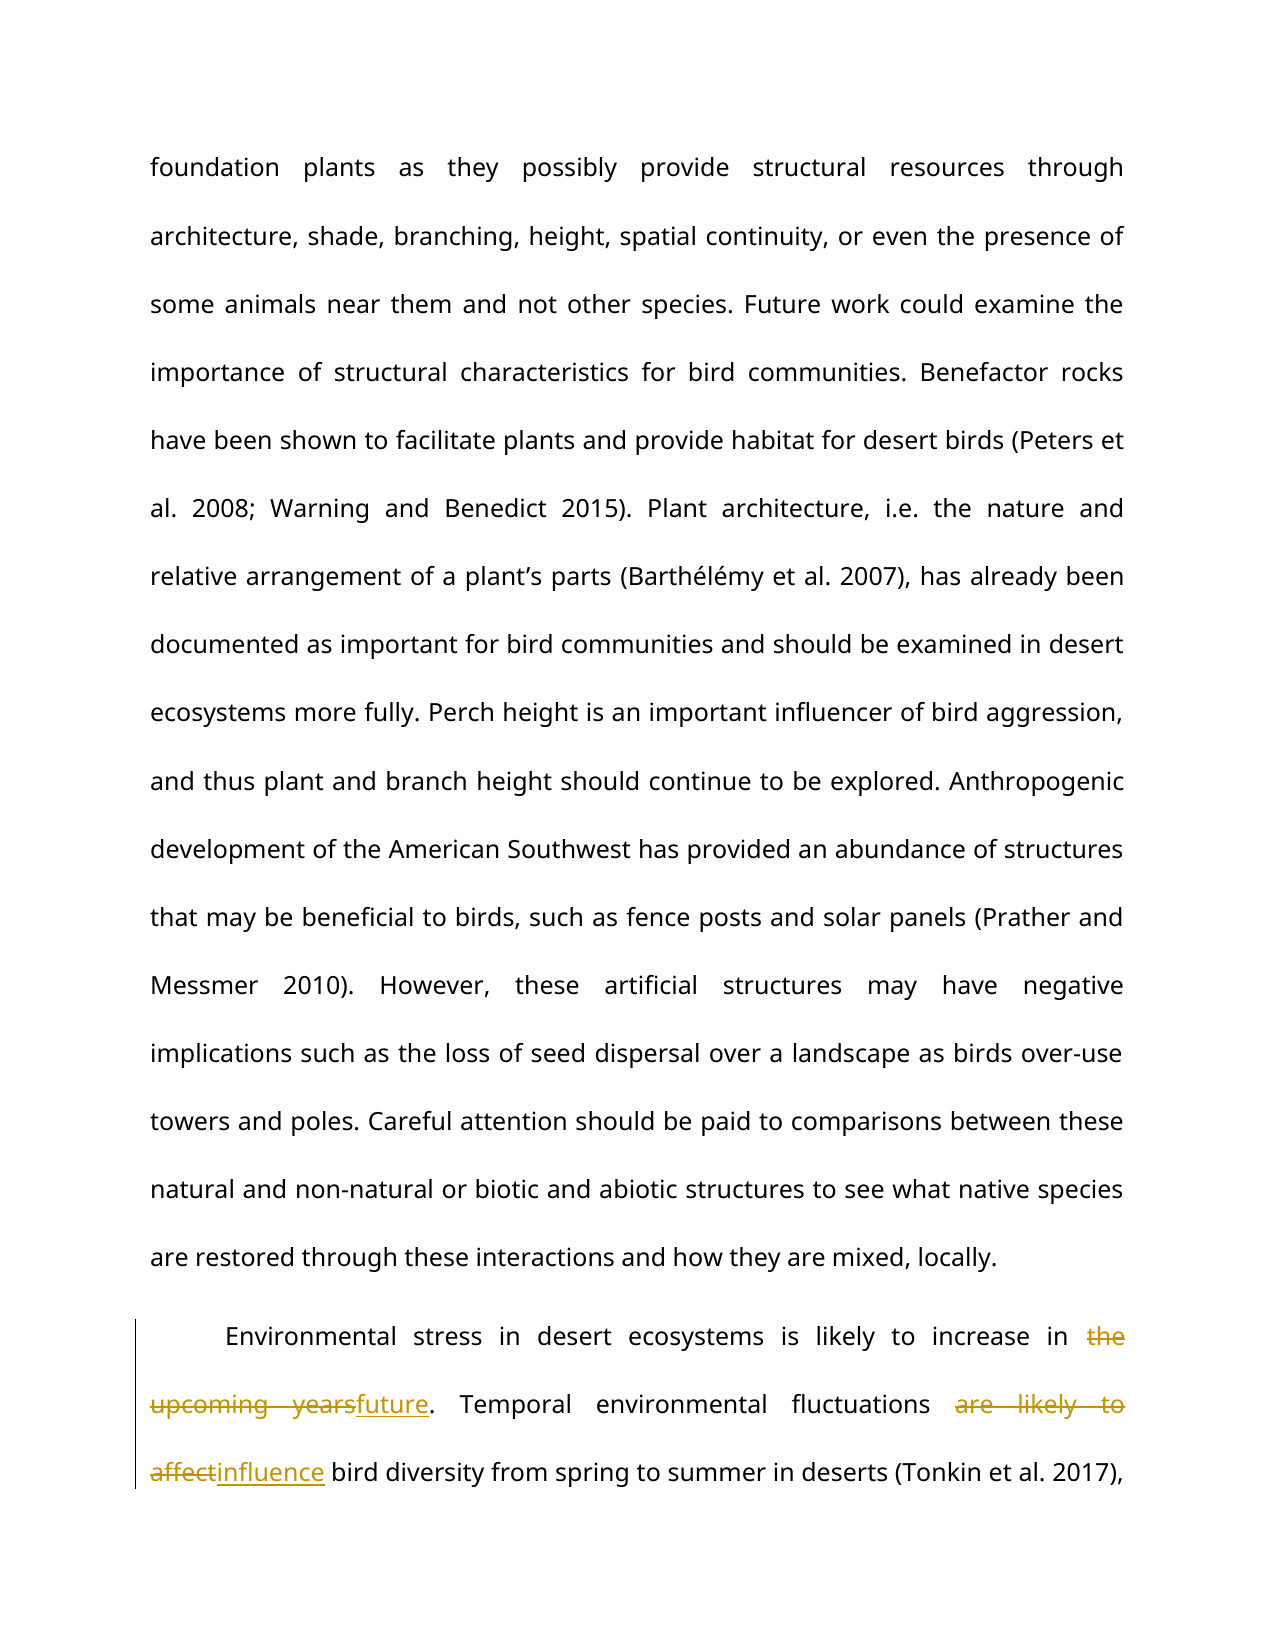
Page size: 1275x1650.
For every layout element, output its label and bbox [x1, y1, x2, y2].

text [150, 1318, 1125, 1489]
text [150, 150, 1125, 1274]
